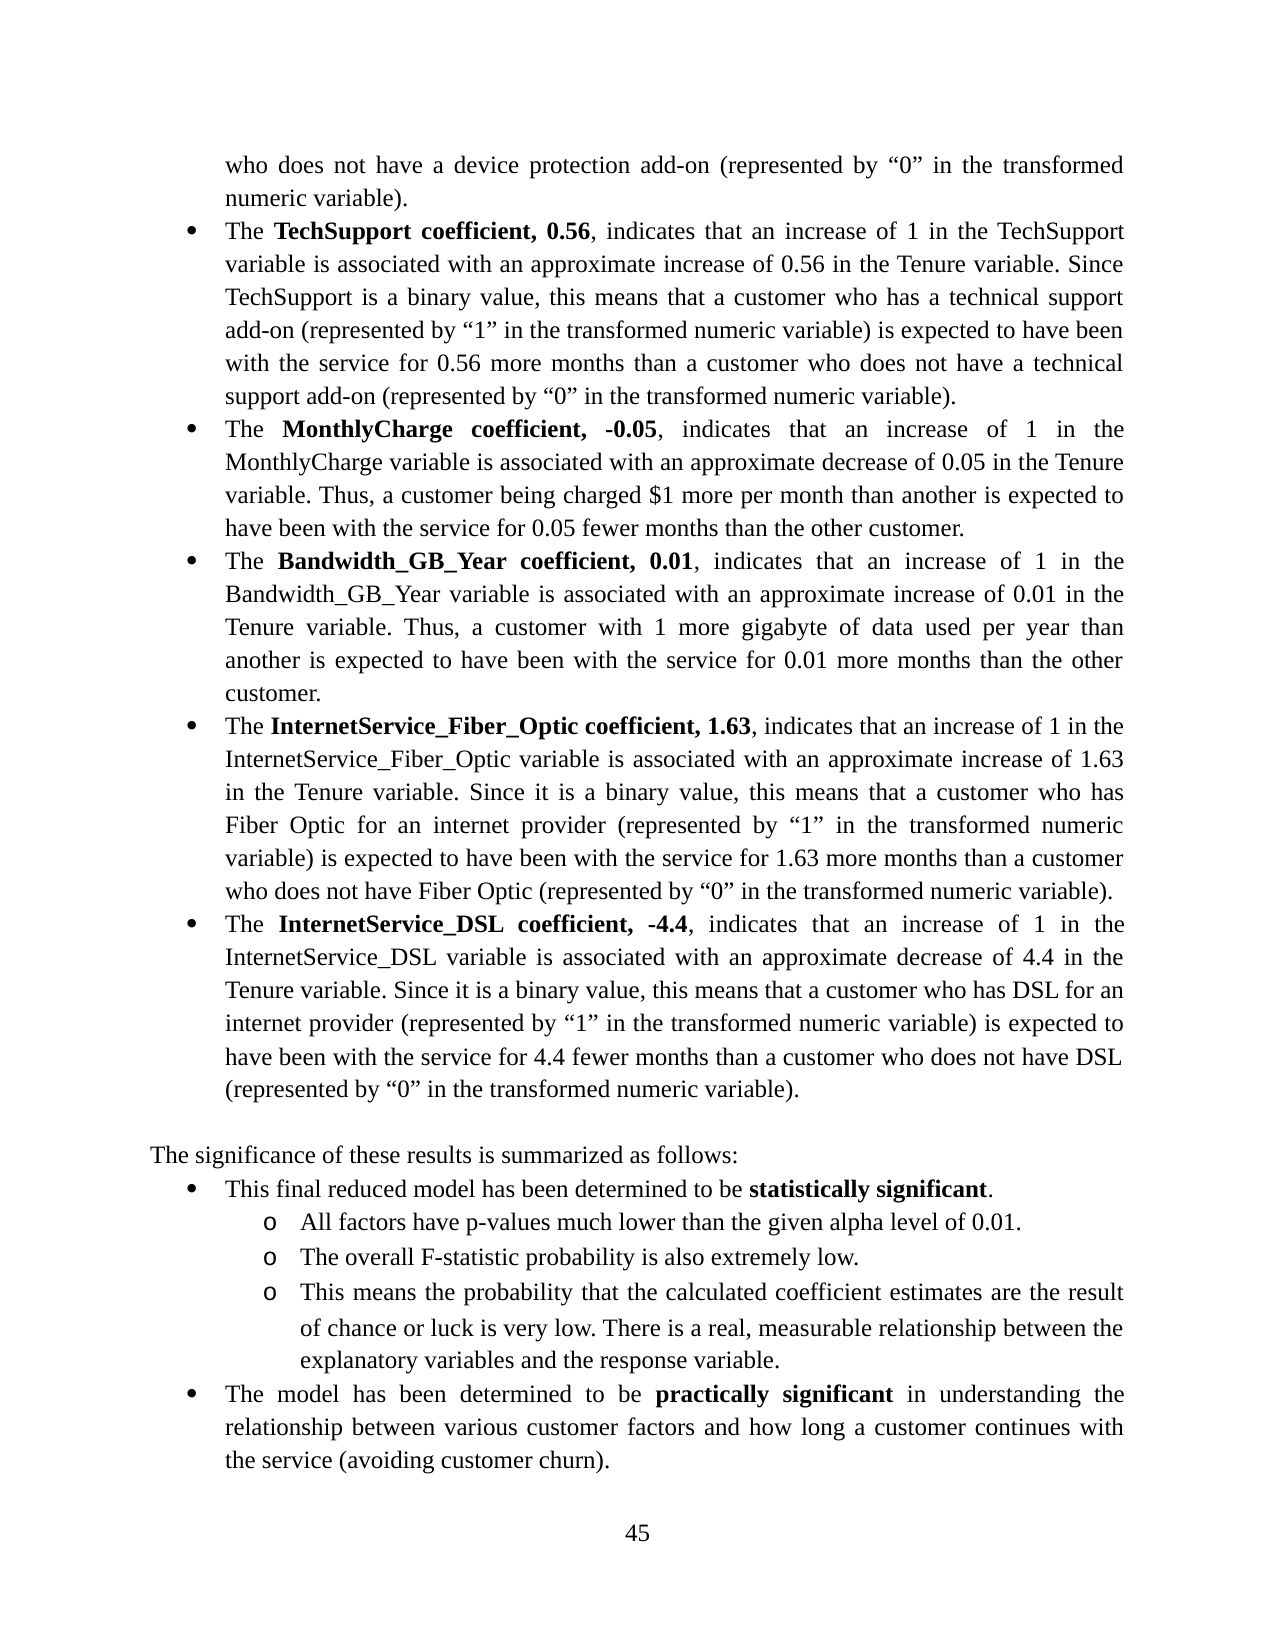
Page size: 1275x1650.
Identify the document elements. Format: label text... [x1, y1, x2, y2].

list This final reduced model has been determined to be statistically significant. [187, 1174, 1125, 1202]
list All factors have p-values much lower than the given alpha level of 0.01. [262, 1207, 1125, 1237]
list The Bandwidth_GB_Year coefficient, 0.01, indicates that an increase of 1 in the Bandwidth_GB_Year variable is associated with an approximate increase of 0.01 in the Tenure variable. Thus, a customer with 1 more gigabyte of data used per year than another is expected to have been with the service for 0.01 more months than the other customer. [187, 546, 1125, 707]
list The model has been determined to be practically significant in understanding the relationship between various customer factors and how long a customer continues with the service (avoiding customer churn). [187, 1379, 1125, 1473]
list The MonthlyCharge coefficient, -0.05, indicates that an increase of 1 in the MonthlyCharge variable is associated with an approximate decrease of 0.05 in the Tenure variable. Thus, a customer being charged $1 more per month than another is expected to have been with the service for 0.05 fewer months than the other customer. [187, 414, 1125, 542]
list The InternetService_DSL coefficient, -4.4, indicates that an increase of 1 in the InternetService_DSL variable is associated with an approximate decrease of 4.4 in the Tenure variable. Since it is a binary value, this means that a customer who has DSL for an internet provider (represented by “1” in the transformed numeric variable) is expected to have been with the service for 4.4 fewer months than a customer who does not have DSL (represented by “0” in the transformed numeric variable). [187, 909, 1125, 1103]
list The InternetService_Fiber_Optic coefficient, 1.63, indicates that an increase of 1 in the InternetService_Fiber_Optic variable is associated with an approximate increase of 1.63 in the Tenure variable. Since it is a binary value, this means that a customer who has Fiber Optic for an internet provider (represented by “1” in the transformed numeric variable) is expected to have been with the service for 1.63 more months than a customer who does not have Fiber Optic (represented by “0” in the transformed numeric variable). [187, 711, 1125, 905]
list The TechSupport coefficient, 0.56, indicates that an increase of 1 in the TechSupport variable is associated with an approximate increase of 0.56 in the Tenure variable. Since TechSupport is a binary value, this means that a customer who has a technical support add-on (represented by “1” in the transformed numeric variable) is expected to have been with the service for 0.56 more months than a customer who does not have a technical support add-on (represented by “0” in the transformed numeric variable). [187, 216, 1125, 410]
list The overall F-statistic probability is also extremely low. [262, 1242, 1125, 1273]
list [187, 150, 1125, 212]
text The significance of these results is summarized as follows: [150, 1141, 1125, 1169]
list This means the probability that the calculated coefficient estimates are the result of chance or luck is very low. There is a real, measurable relationship between the explanatory variables and the response variable. [262, 1277, 1125, 1374]
